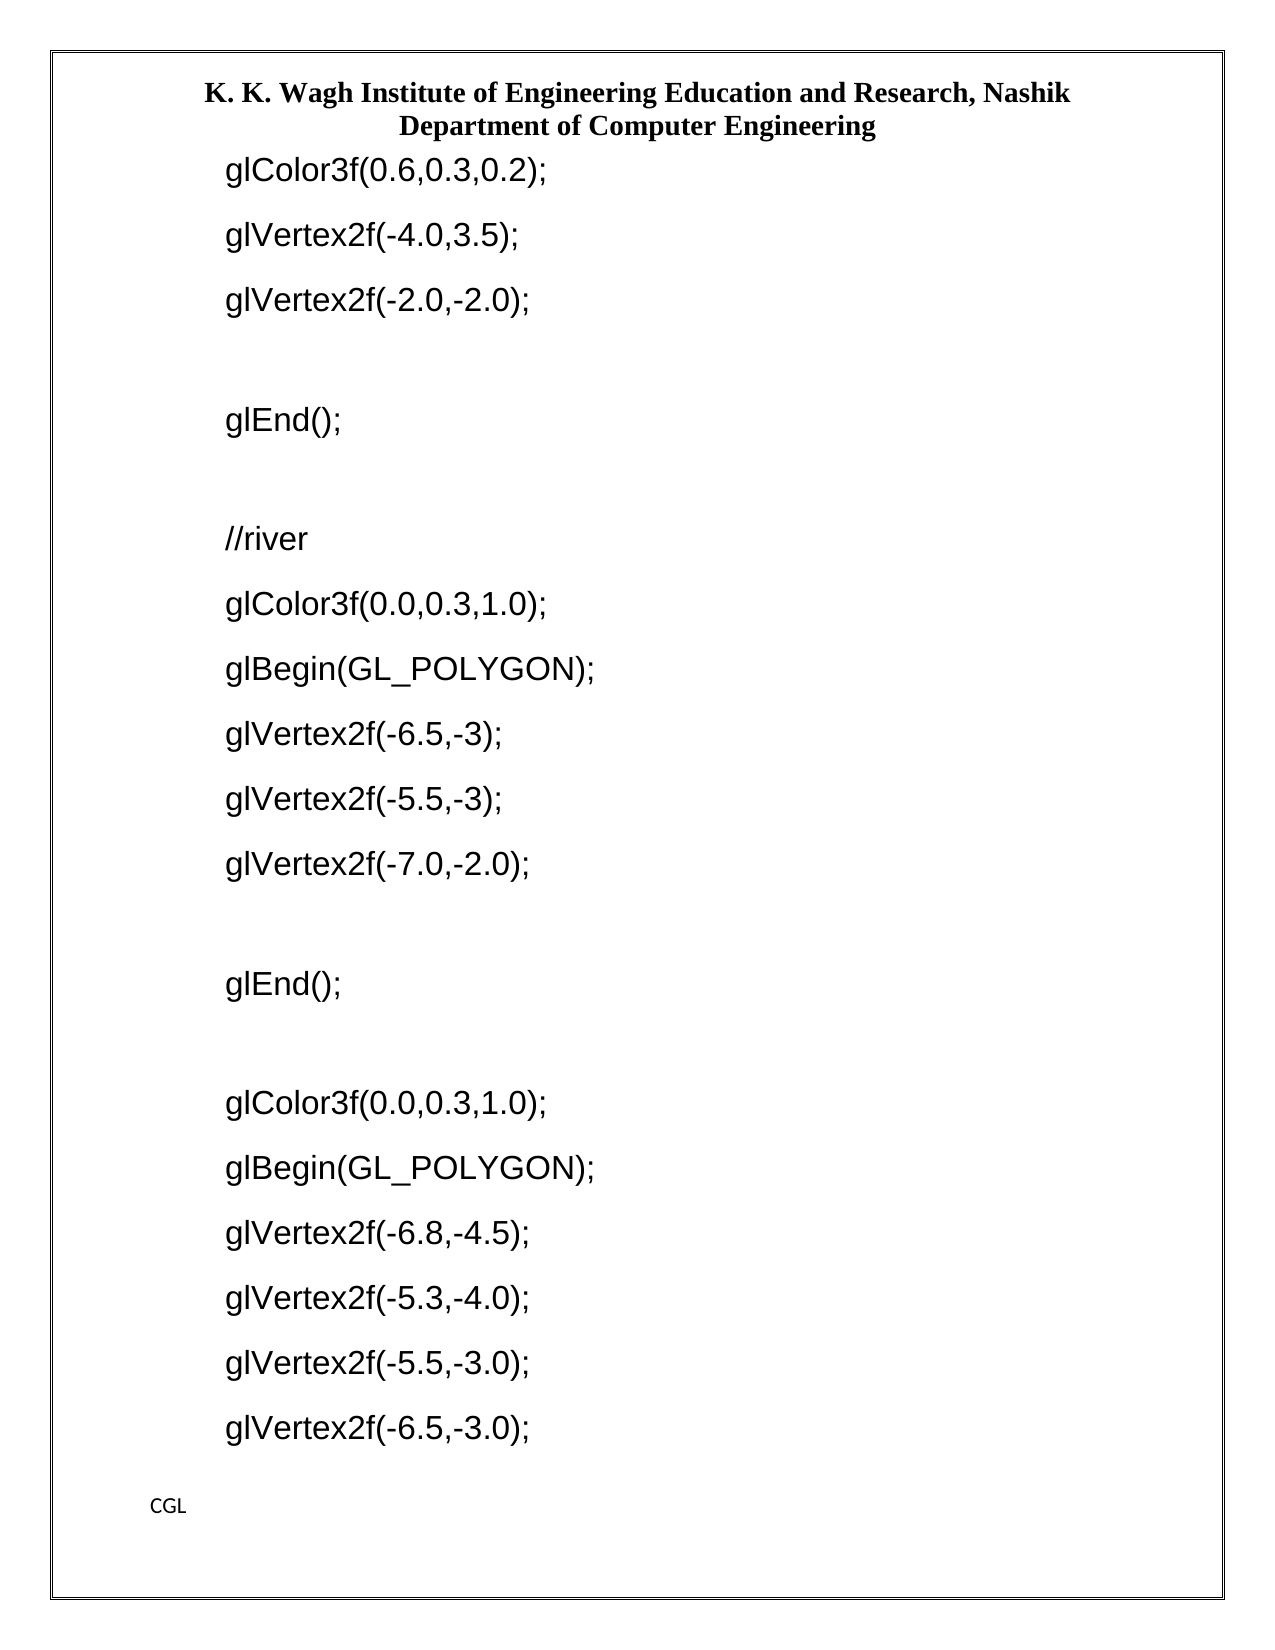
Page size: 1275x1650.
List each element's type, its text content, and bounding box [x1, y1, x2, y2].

text glColor3f(0.0,0.3,1.0); [150, 584, 1125, 623]
text glBegin(GL_POLYGON); [150, 1148, 1125, 1187]
text glBegin(GL_POLYGON); [150, 649, 1125, 688]
text //river [150, 519, 1125, 558]
text glColor3f(0.6,0.3,0.2); [150, 150, 1125, 188]
text glVertex2f(-5.5,-3); [150, 779, 1125, 818]
text glVertex2f(-4.0,3.5); [150, 215, 1125, 253]
text glEnd(); [150, 399, 1125, 438]
text glVertex2f(-5.3,-4.0); [150, 1278, 1125, 1317]
text glColor3f(0.0,0.3,1.0); [150, 1083, 1125, 1122]
text glEnd(); [150, 964, 1125, 1002]
text glVertex2f(-5.5,-3.0); [150, 1343, 1125, 1382]
text glVertex2f(-6.5,-3.0); [150, 1408, 1125, 1447]
text glVertex2f(-2.0,-2.0); [150, 280, 1125, 318]
text glVertex2f(-7.0,-2.0); [150, 844, 1125, 883]
text glVertex2f(-6.8,-4.5); [150, 1213, 1125, 1252]
text glVertex2f(-6.5,-3); [150, 714, 1125, 753]
